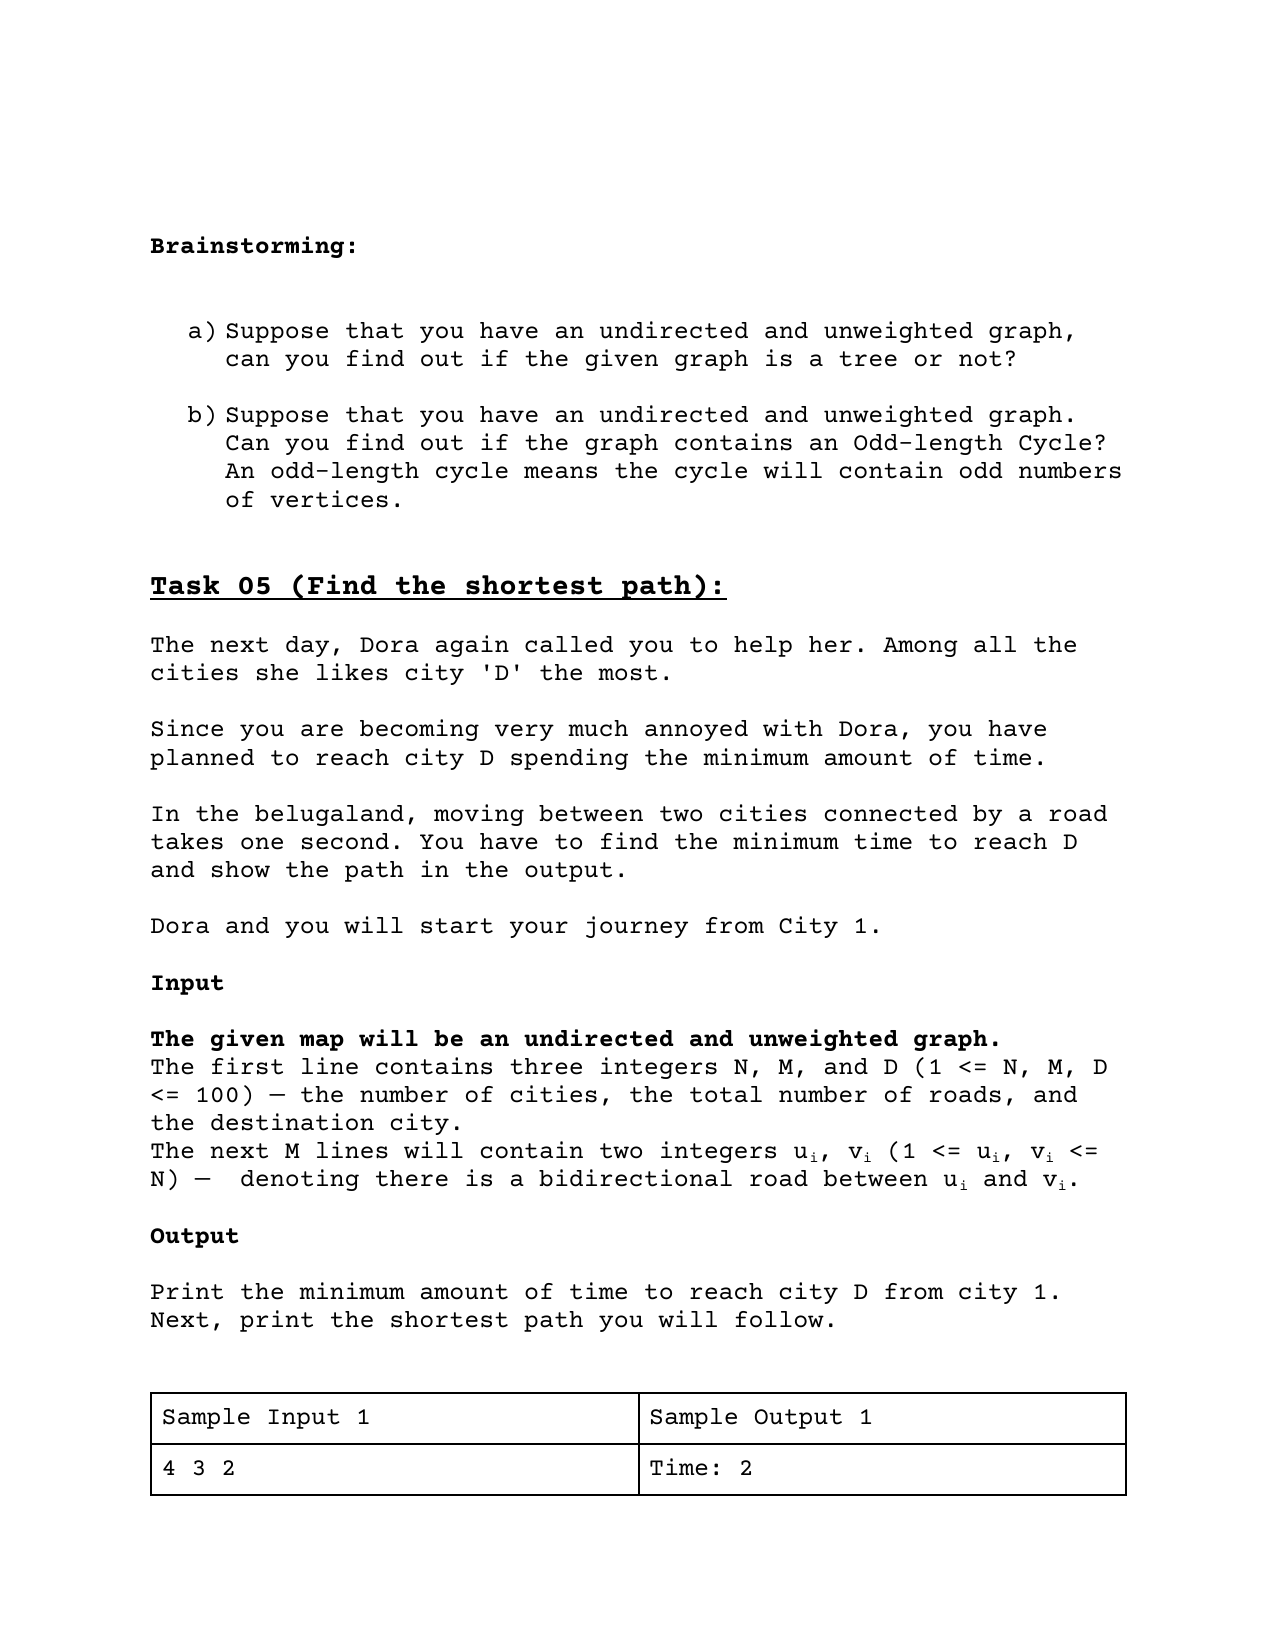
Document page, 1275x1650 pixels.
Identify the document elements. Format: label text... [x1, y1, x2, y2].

text The first line contains three integers N, M, and D (1 <= N, M, D <= 100) — the number of cities, the total number of roads, and the destination city. [150, 1055, 1125, 1139]
list Suppose that you have an undirected and unweighted graph, can you find out if the given graph is a tree or not? [187, 319, 1125, 375]
text Brainstorming: [150, 234, 1125, 262]
table_header Sample Output 1 [640, 1394, 1125, 1443]
table_header Sample Input 1 [152, 1394, 638, 1443]
text The given map will be an undirected and unweighted graph. [150, 1027, 1125, 1055]
text Since you are becoming very much annoyed with Dora, you have planned to reach city D spending the minimum amount of time. [150, 717, 1125, 773]
table_cell 4 3 2 1 3 3 2 1 4 [152, 1445, 638, 1494]
text The next M lines will contain two integers ui, vi (1 <= ui, vi <= N) — denoting there is a bidirectional road between ui and vi. [150, 1139, 1125, 1195]
text Input [150, 970, 1125, 998]
text The next day, Dora again called you to help her. Among all the cities she likes city 'D' the most. [150, 633, 1125, 689]
text Output [150, 1223, 1125, 1252]
text Print the minimum amount of time to reach city D from city 1. Next, print the shortest path you will follow. [150, 1280, 1125, 1336]
text Dora and you will start your journey from City 1. [150, 914, 1125, 942]
text In the belugaland, moving between two cities connected by a road takes one second. You have to find the minimum time to reach D and show the path in the output. [150, 802, 1125, 886]
text Task 05 (Find the shortest path): [150, 572, 1125, 605]
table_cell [640, 1445, 1125, 1494]
list Suppose that you have an undirected and unweighted graph. Can you find out if the graph contains an Odd-length Cycle? An odd-length cycle means the cycle will contain odd numbers of vertices. [187, 403, 1125, 516]
